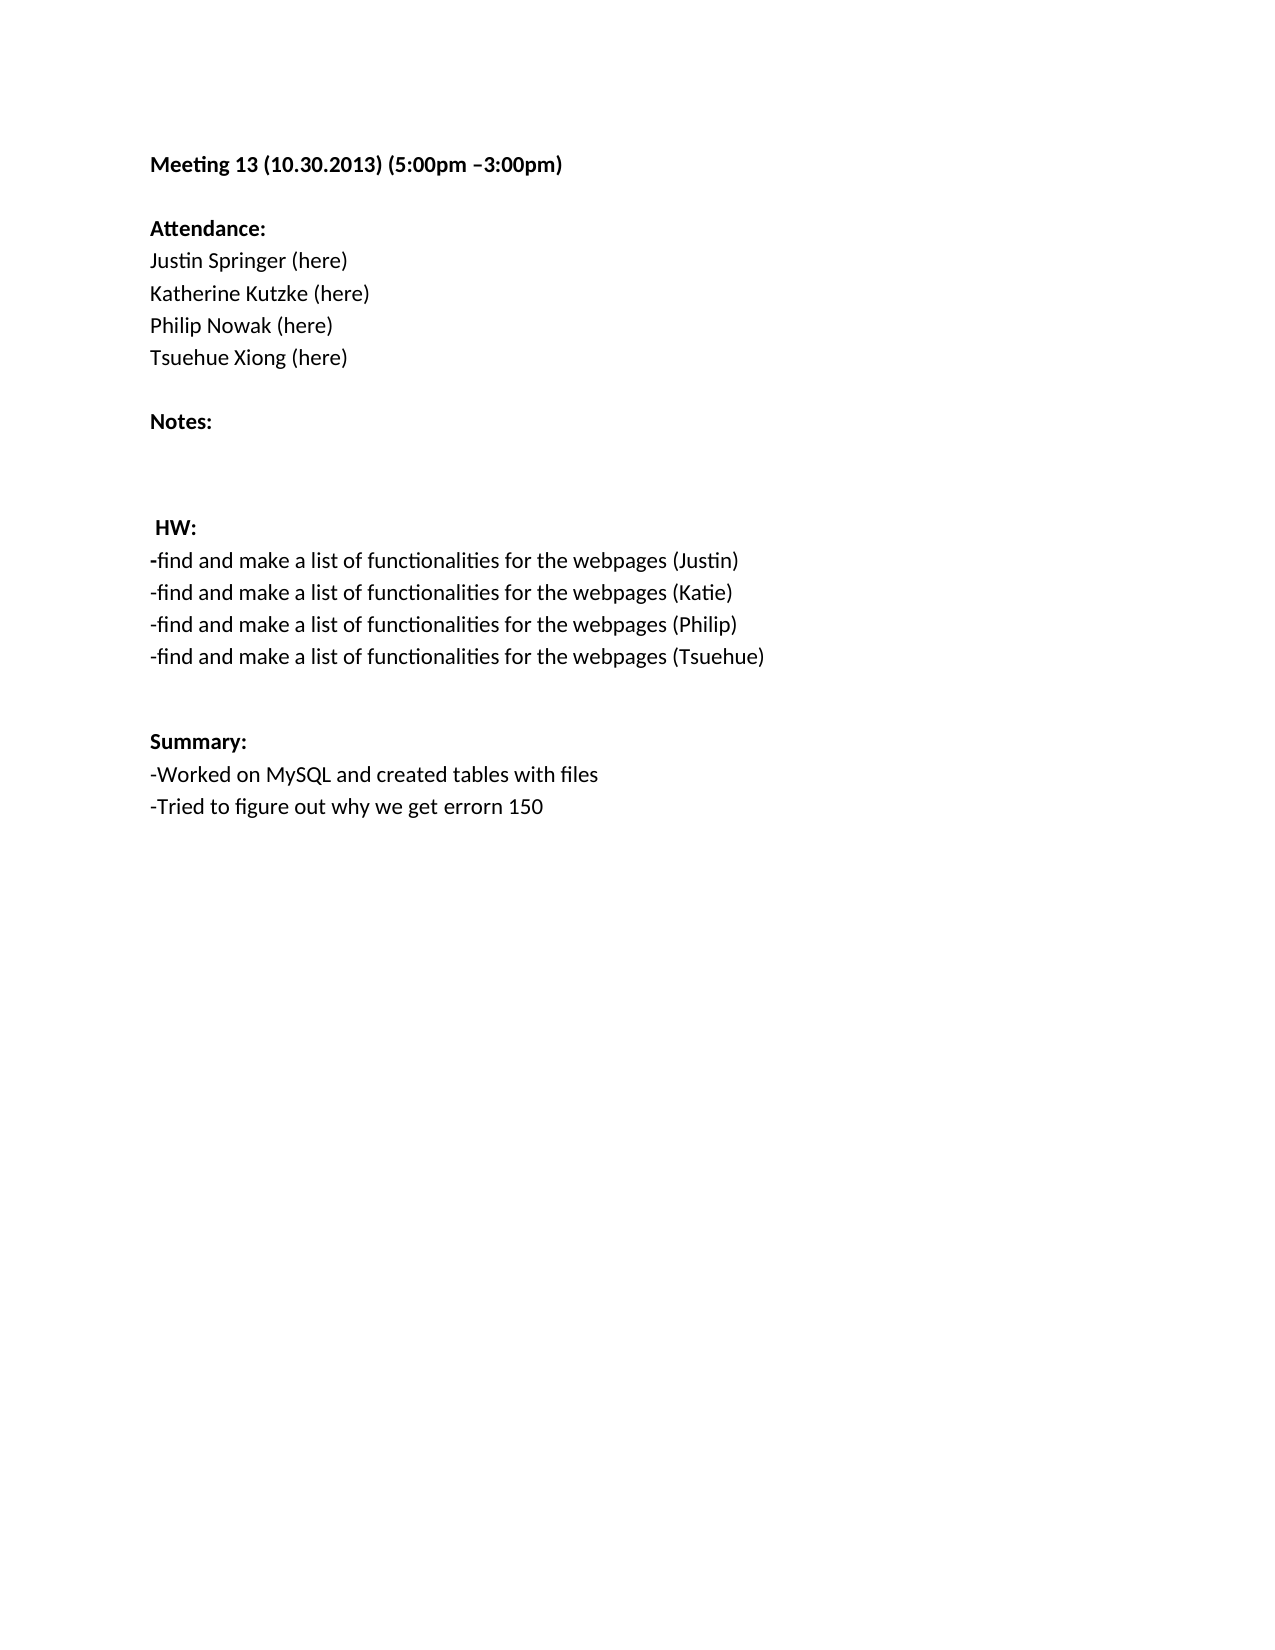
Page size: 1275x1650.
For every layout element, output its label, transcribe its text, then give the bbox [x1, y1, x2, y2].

text Summary: -Worked on MySQL and created tables with files -Tried to figure out why we get errorn 150 [150, 695, 1125, 820]
text Meeting 13 (10.30.2013) (5:00pm –3:00pm) Attendance: Justin Springer (here) Katherine Kutzke (here) Philip Nowak (here) Tsuehue Xiong (here) Notes: [150, 150, 1125, 436]
text HW: -find and make a list of functionalities for the webpages (Justin) -find and make a list of functionalities for the webpages (Katie) -find and make a list of functionalities for the webpages (Philip) -find and make a list of functionalities for the webpages (Tsuehue) [150, 513, 1125, 670]
